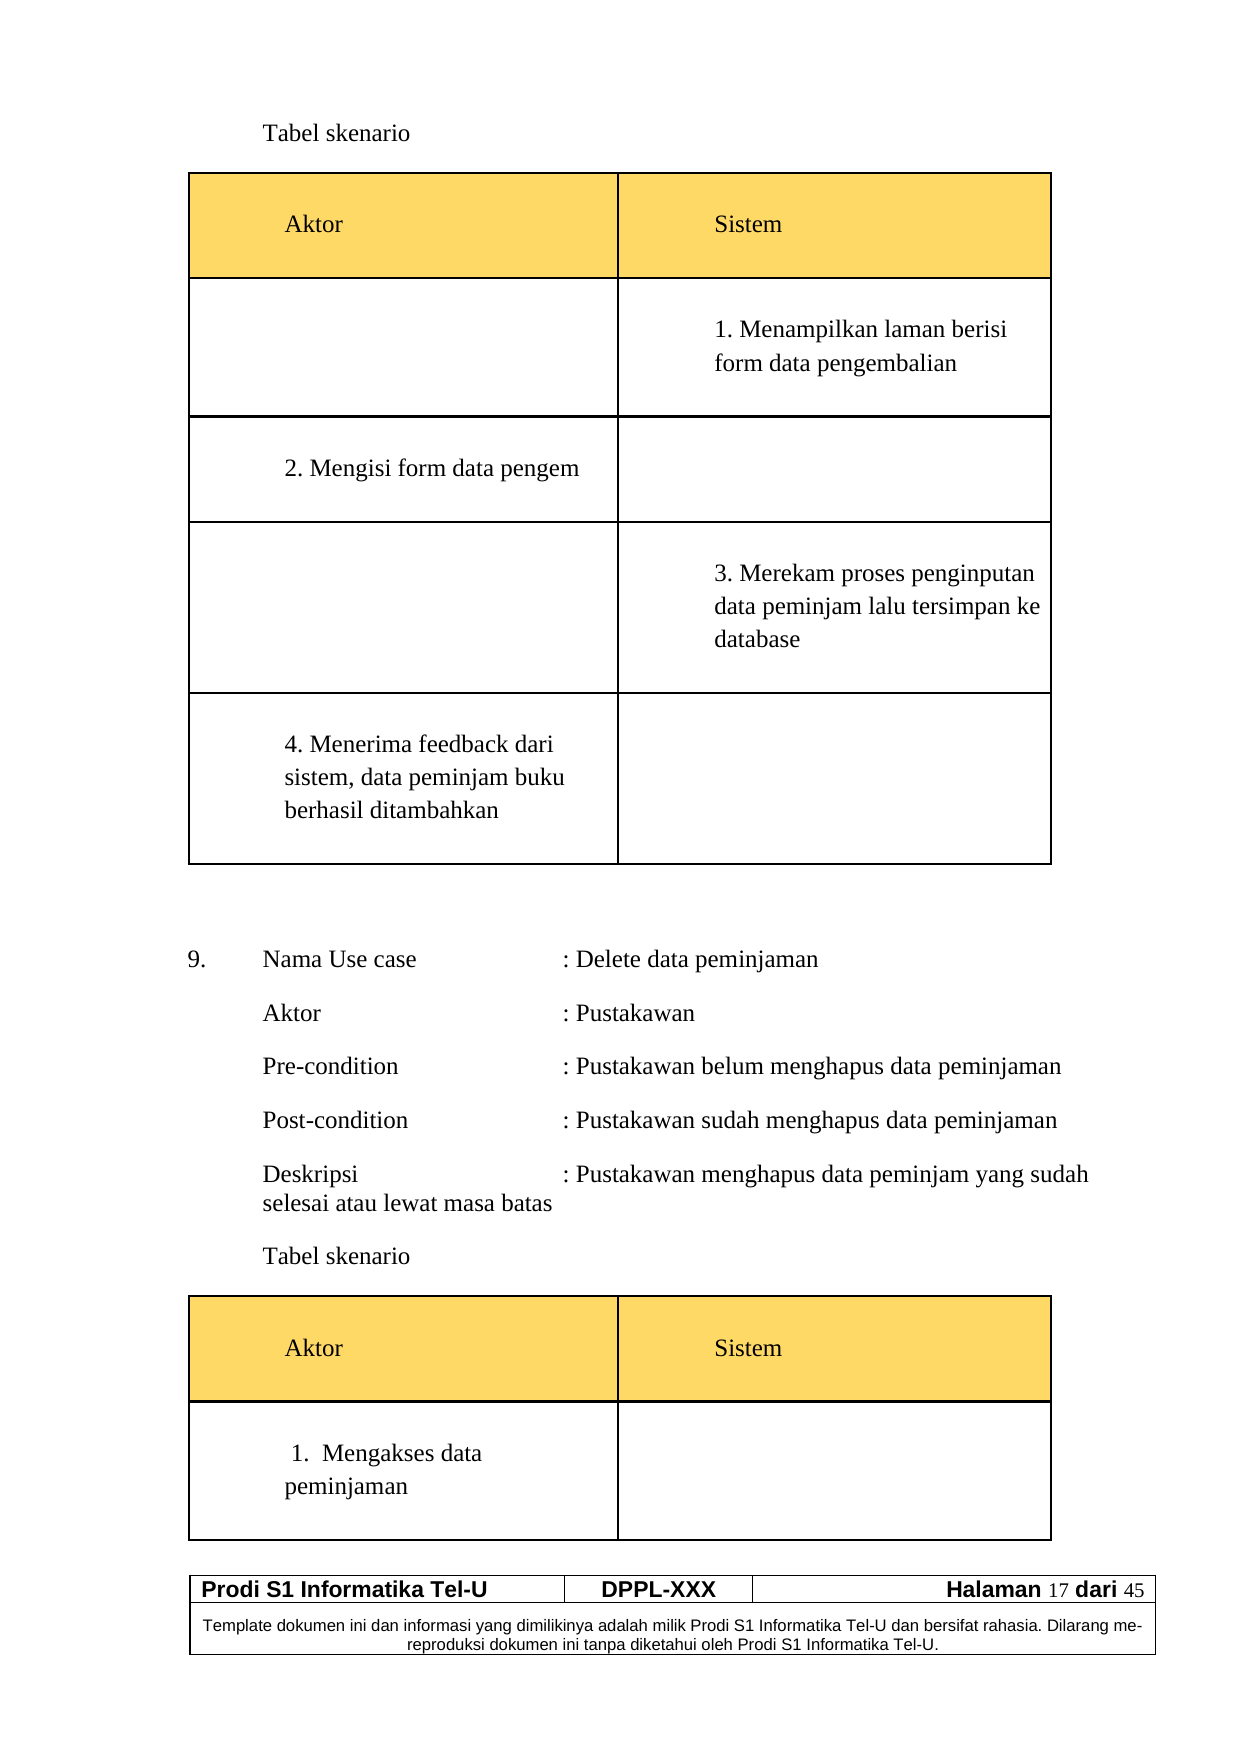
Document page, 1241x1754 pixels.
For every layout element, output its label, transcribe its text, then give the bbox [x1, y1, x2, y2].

table_header Aktor [190, 174, 617, 277]
table_header Sistem [619, 1297, 1050, 1400]
table_cell 1. Menampilkan laman berisi form data pengembalian [619, 279, 1050, 415]
table_cell 1. Mengakses data peminjaman [190, 1403, 617, 1538]
text Tabel skenario [262, 118, 1122, 147]
table_cell [619, 1403, 1050, 1538]
table_cell [190, 523, 617, 692]
text Aktor : Pustakawan [262, 998, 1122, 1026]
text Post-condition : Pustakawan sudah menghapus data peminjaman [262, 1105, 1122, 1134]
text Pre-condition : Pustakawan belum menghapus data peminjaman [262, 1051, 1122, 1080]
table_cell 2. Mengisi form data pengem [190, 418, 617, 521]
table_cell 3. Merekam proses penginputan data peminjam lalu tersimpan ke database [619, 523, 1050, 692]
text 9. Nama Use case : Delete data peminjaman [187, 944, 1122, 973]
text Deskripsi : Pustakawan menghapus data peminjam yang sudah selesai atau lewat masa batas [262, 1159, 1122, 1216]
table_header Aktor [190, 1297, 617, 1400]
table_header Sistem [619, 174, 1050, 277]
text Tabel skenario [262, 1241, 1122, 1270]
table_cell 4. Menerima feedback dari sistem, data peminjam buku berhasil ditambahkan [190, 694, 617, 863]
table_cell [619, 694, 1050, 863]
table_cell [619, 418, 1050, 521]
table_cell [190, 279, 617, 415]
